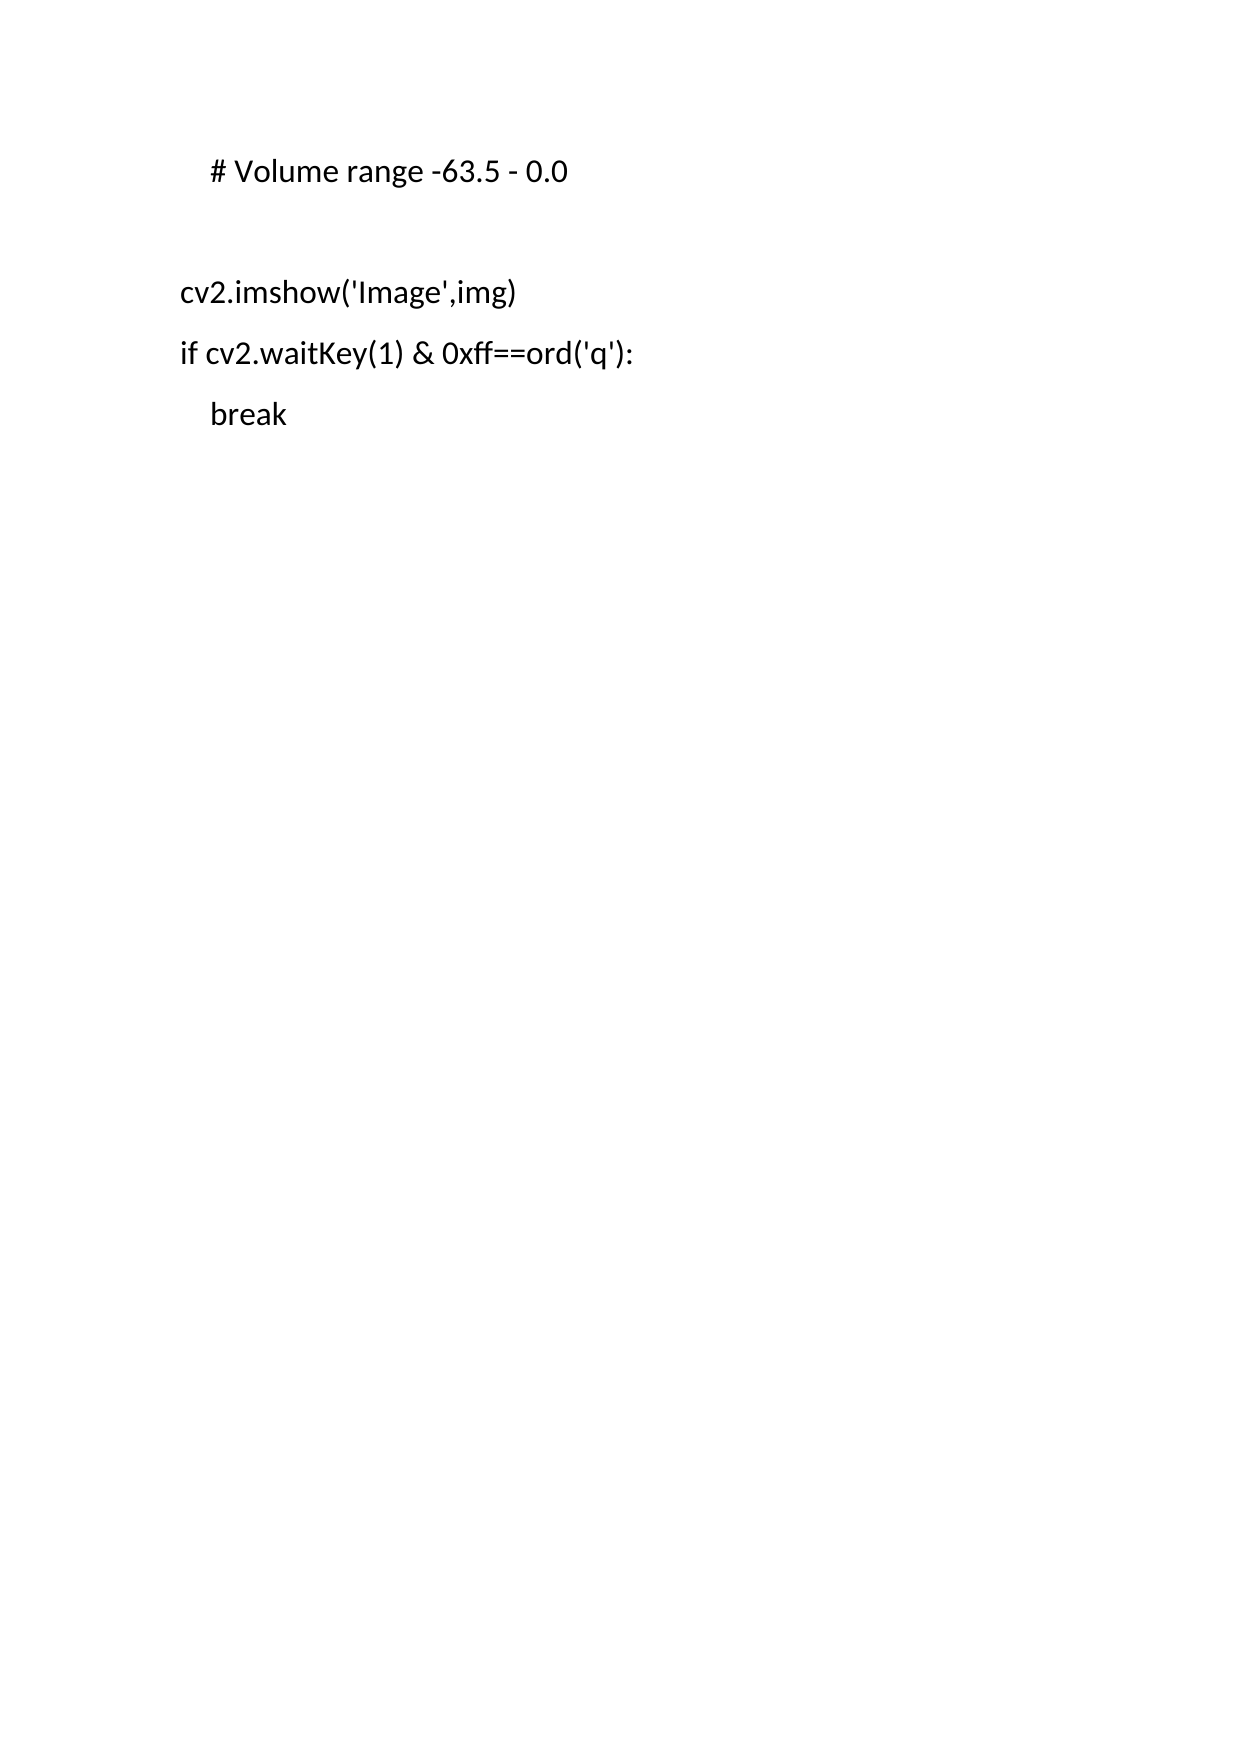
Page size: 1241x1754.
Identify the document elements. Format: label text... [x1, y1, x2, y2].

text break [150, 392, 1090, 433]
text # Volume range -63.5 - 0.0 [150, 150, 1090, 191]
text cv2.imshow('Image',img) [150, 271, 1090, 312]
text if cv2.waitKey(1) & 0xff==ord('q'): [150, 332, 1090, 373]
